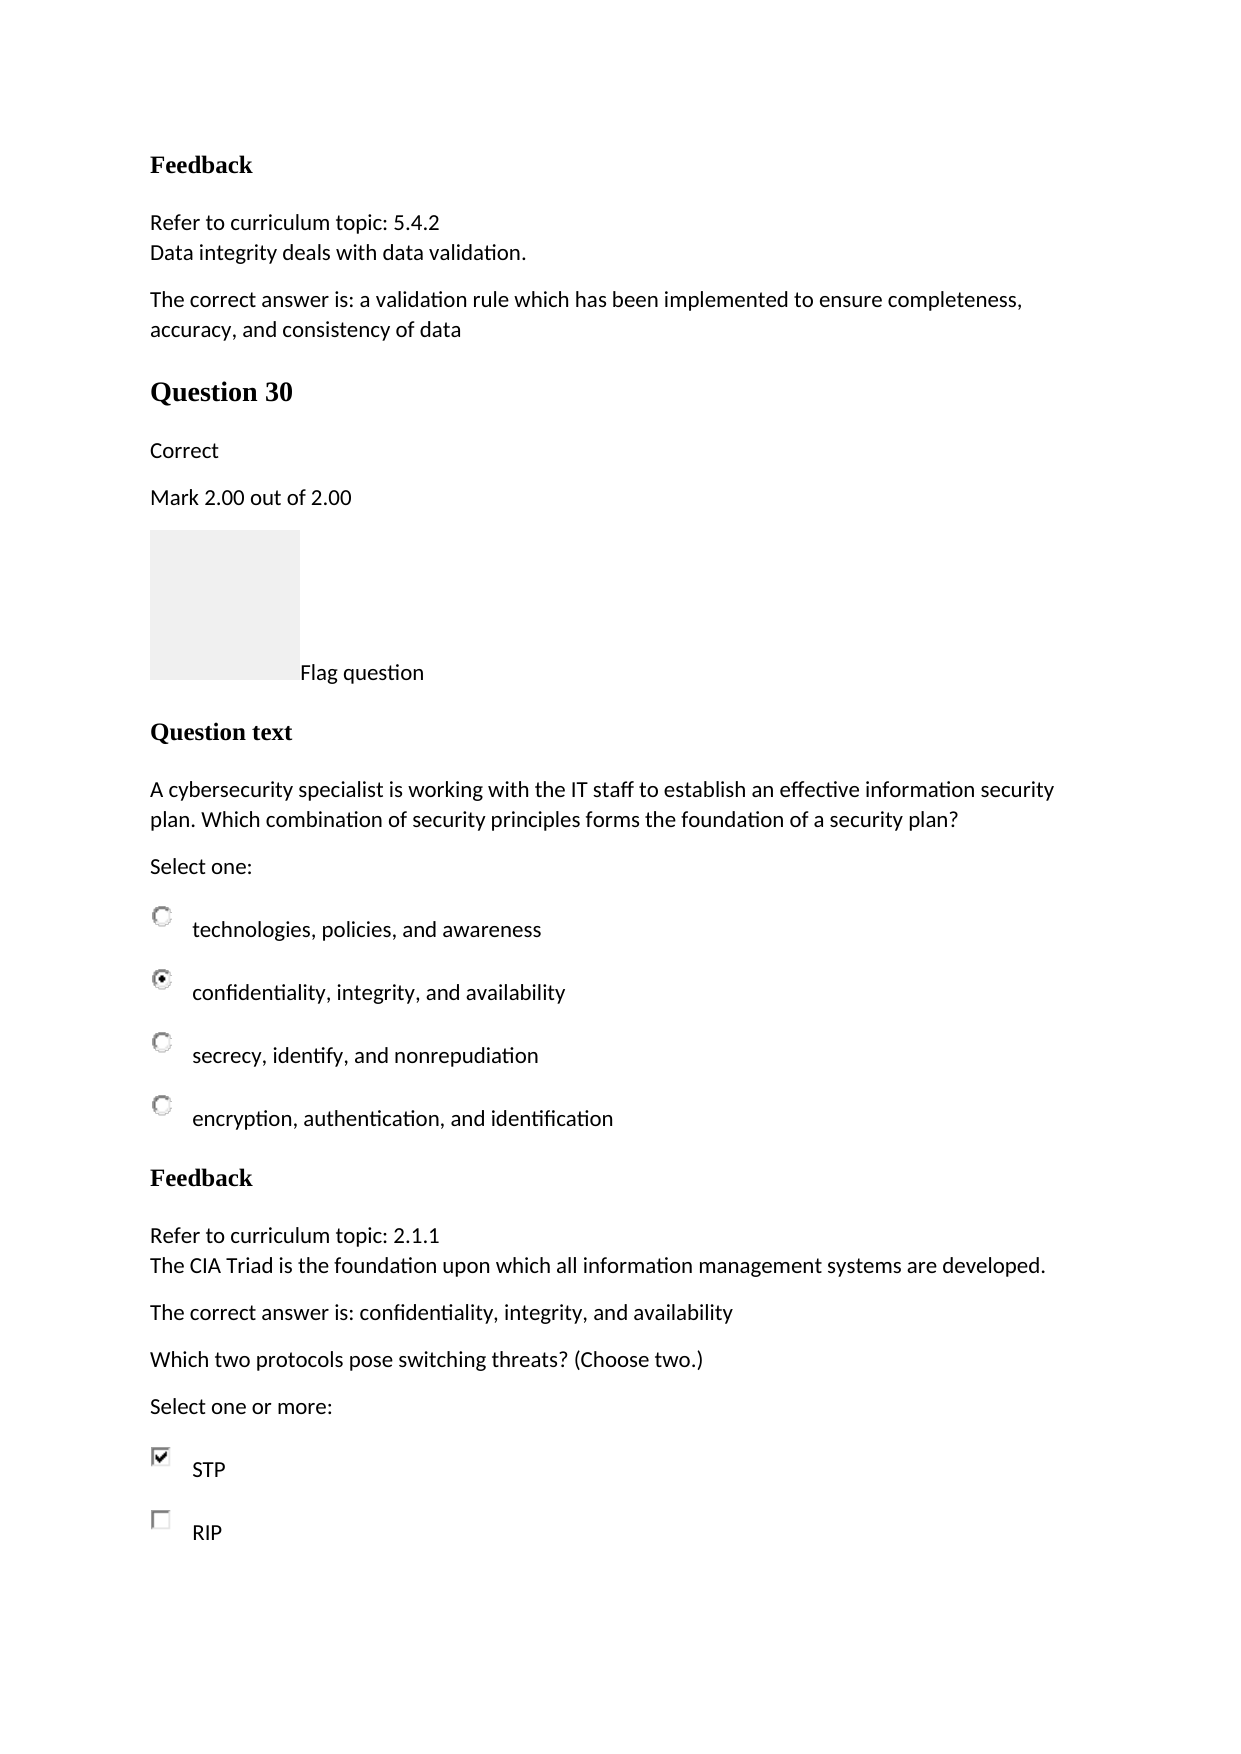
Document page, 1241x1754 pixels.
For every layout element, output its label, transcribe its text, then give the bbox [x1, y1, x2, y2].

text The correct answer is: a validation rule which has been implemented to ensure completeness, accuracy, and consistency of data [150, 285, 1090, 343]
text Select one: [150, 852, 1090, 880]
text Refer to curriculum topic: 5.4.2 Data integrity deals with data validation. [150, 208, 1090, 266]
subtitle Feedback [150, 1163, 1090, 1192]
text Select one or more: [150, 1392, 1090, 1420]
text Refer to curriculum topic: 2.1.1 The CIA Triad is the foundation upon which all information management systems are developed. [150, 1221, 1090, 1280]
text The correct answer is: confidentiality, integrity, and availability [150, 1298, 1090, 1327]
text Which two protocols pose switching threats? (Choose two.) [150, 1345, 1090, 1373]
text Mark 2.00 out of 2.00 [150, 483, 1090, 511]
text Flag question [150, 530, 1090, 686]
text encryption, authentication, and identification [150, 1088, 1090, 1132]
text RIP [150, 1502, 1090, 1546]
text secrecy, identify, and nonrepudiation [150, 1025, 1090, 1069]
text confidentiality, integrity, and availability [150, 962, 1090, 1006]
subtitle Question text [150, 717, 1090, 746]
text Correct [150, 436, 1090, 464]
text STP [150, 1439, 1090, 1483]
text technologies, policies, and awareness [150, 899, 1090, 943]
text A cybersecurity specialist is working with the IT staff to establish an effective information security plan. Which combination of security principles forms the foundation of a security plan? [150, 775, 1090, 833]
subtitle Feedback [150, 150, 1090, 179]
subtitle Question 30 [150, 374, 1090, 407]
